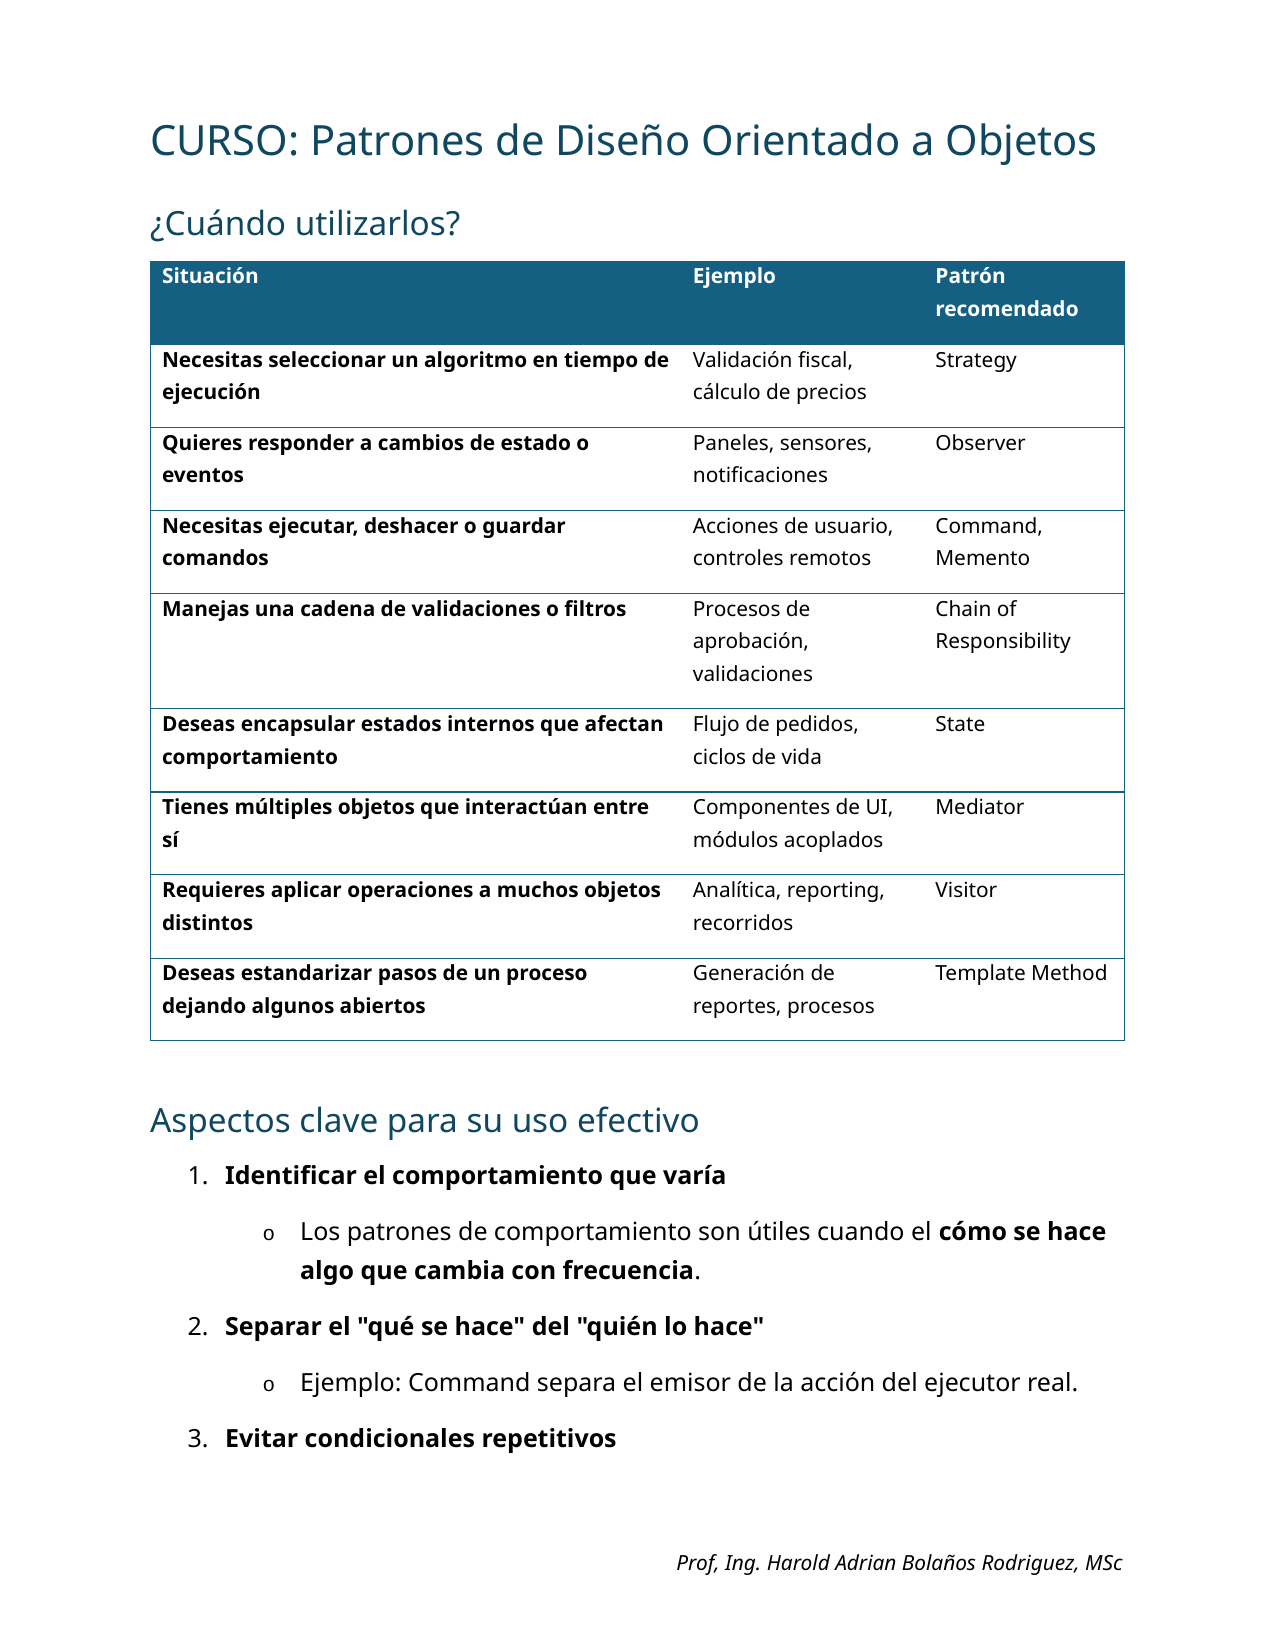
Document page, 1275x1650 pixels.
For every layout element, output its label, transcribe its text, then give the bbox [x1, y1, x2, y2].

table_cell Acciones de usuario, controles remotos [681, 511, 924, 593]
table_cell Command, Memento [924, 511, 1124, 593]
table_cell Chain of Responsibility [924, 594, 1124, 708]
table_cell Validación fiscal, cálculo de precios [681, 345, 924, 427]
table_header Situación [151, 262, 681, 344]
table_cell State [924, 709, 1124, 791]
list Evitar condicionales repetitivos [187, 1420, 1125, 1454]
table_cell Strategy [924, 345, 1124, 427]
table_cell Manejas una cadena de validaciones o filtros [151, 594, 681, 708]
table_cell Template Method [924, 959, 1124, 1040]
table_cell Procesos de aprobación, validaciones [681, 594, 924, 708]
list Los patrones de comportamiento son útiles cuando el cómo se hace algo que cambia con frecuencia. [262, 1214, 1125, 1287]
table_cell Necesitas ejecutar, deshacer o guardar comandos [151, 511, 681, 593]
table_cell Flujo de pedidos, ciclos de vida [681, 709, 924, 791]
list Identificar el comportamiento que varía [187, 1158, 1125, 1192]
table_cell Generación de reportes, procesos [681, 959, 924, 1040]
table_cell Necesitas seleccionar un algoritmo en tiempo de ejecución [151, 345, 681, 427]
table_cell Quieres responder a cambios de estado o eventos [151, 428, 681, 510]
table_cell Visitor [924, 875, 1124, 957]
subtitle ¿Cuándo utilizarlos? [150, 200, 1125, 246]
table_cell Deseas encapsular estados internos que afectan comportamiento [151, 709, 681, 791]
table_cell Observer [924, 428, 1124, 510]
table_header Patrón recomendado [924, 262, 1124, 344]
table_cell Mediator [924, 793, 1124, 874]
list Ejemplo: Command separa el emisor de la acción del ejecutor real. [262, 1364, 1125, 1398]
table_cell Tienes múltiples objetos que interactúan entre sí [151, 793, 681, 874]
table_cell Componentes de UI, módulos acoplados [681, 793, 924, 874]
table_cell Paneles, sensores, notificaciones [681, 428, 924, 510]
table_cell Deseas estandarizar pasos de un proceso dejando algunos abiertos [151, 959, 681, 1040]
list Separar el "qué se hace" del "quién lo hace" [187, 1309, 1125, 1343]
subtitle Aspectos clave para su uso efectivo [150, 1097, 1125, 1143]
table_header Ejemplo [681, 262, 924, 344]
table_cell Analítica, reporting, recorridos [681, 875, 924, 957]
table_cell Requieres aplicar operaciones a muchos objetos distintos [151, 875, 681, 957]
